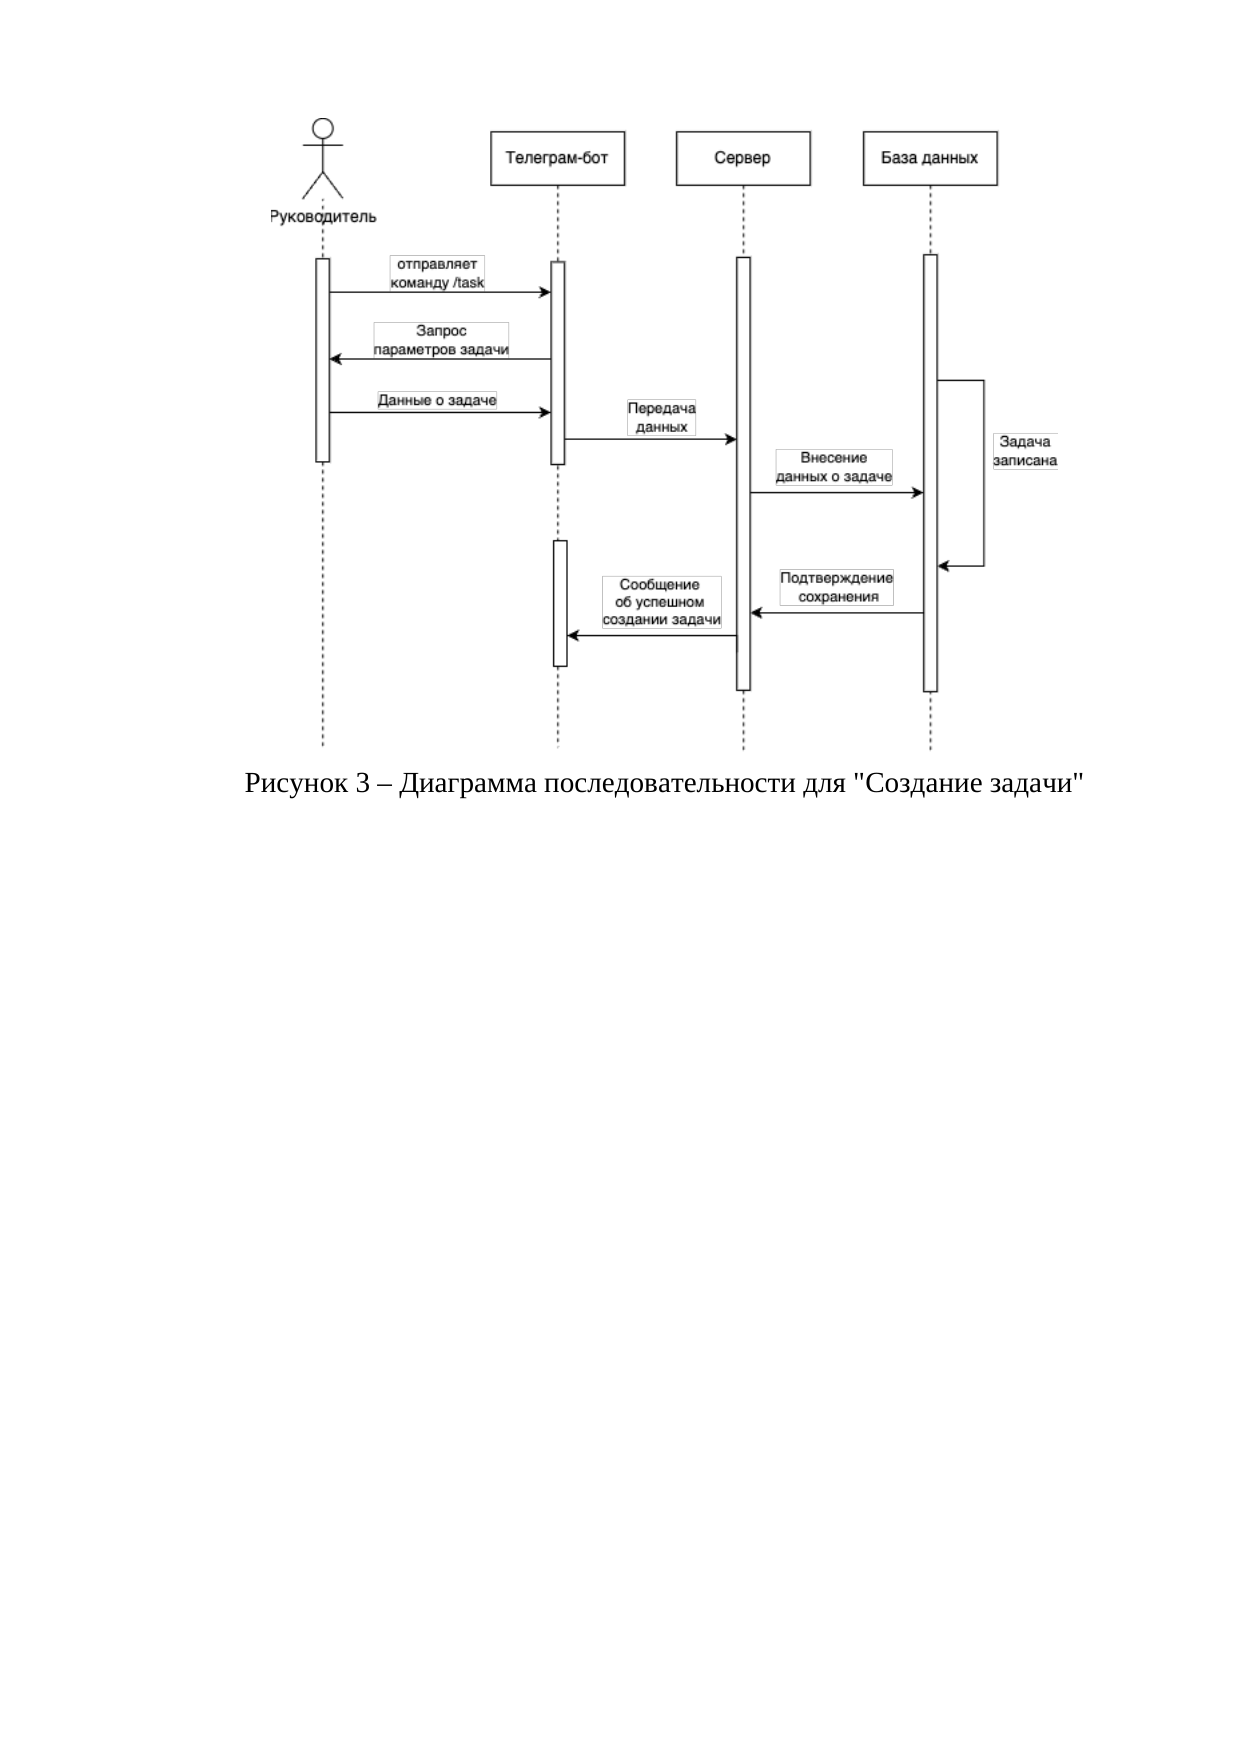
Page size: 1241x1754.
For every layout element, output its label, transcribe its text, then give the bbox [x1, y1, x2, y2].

picture [271, 118, 1058, 754]
text Рисунок 3 – Диаграмма последовательности для "Создание задачи" [177, 766, 1152, 799]
